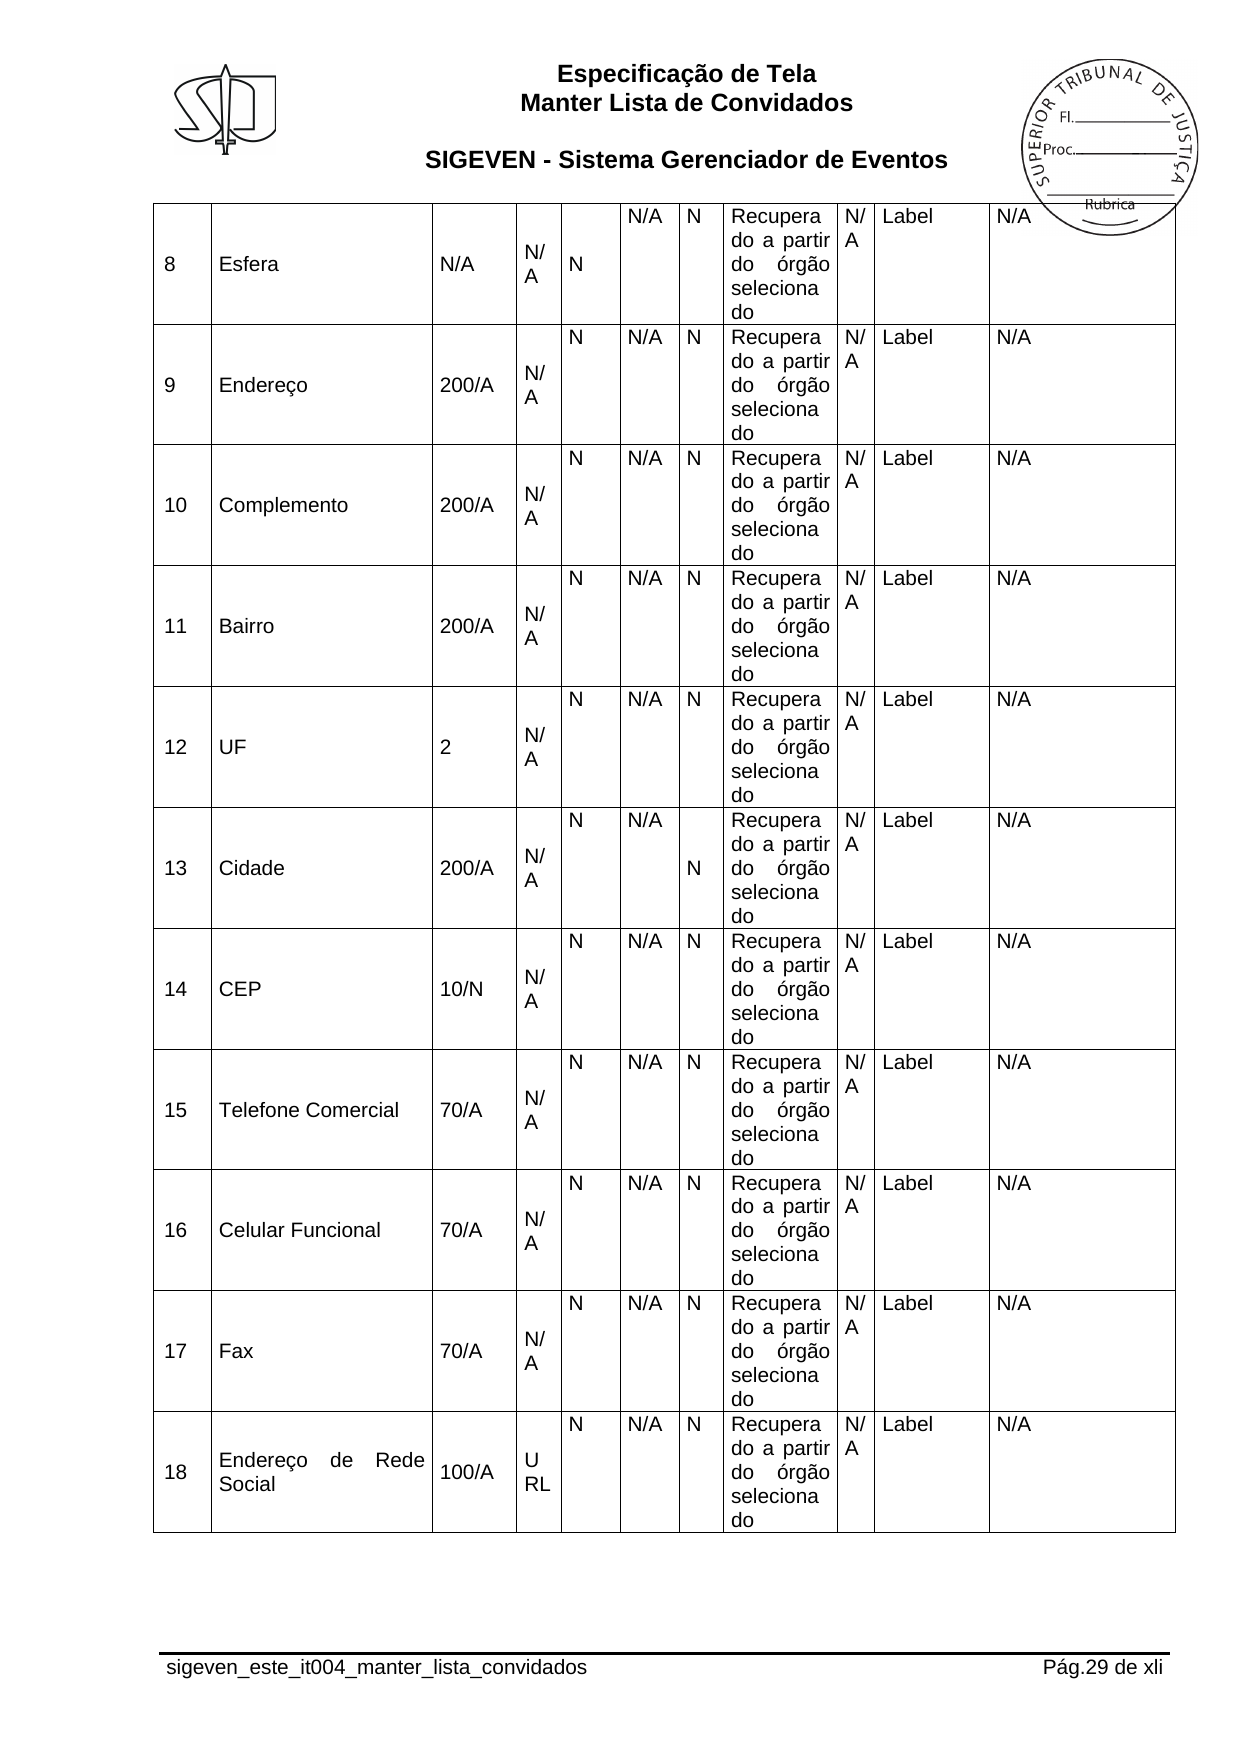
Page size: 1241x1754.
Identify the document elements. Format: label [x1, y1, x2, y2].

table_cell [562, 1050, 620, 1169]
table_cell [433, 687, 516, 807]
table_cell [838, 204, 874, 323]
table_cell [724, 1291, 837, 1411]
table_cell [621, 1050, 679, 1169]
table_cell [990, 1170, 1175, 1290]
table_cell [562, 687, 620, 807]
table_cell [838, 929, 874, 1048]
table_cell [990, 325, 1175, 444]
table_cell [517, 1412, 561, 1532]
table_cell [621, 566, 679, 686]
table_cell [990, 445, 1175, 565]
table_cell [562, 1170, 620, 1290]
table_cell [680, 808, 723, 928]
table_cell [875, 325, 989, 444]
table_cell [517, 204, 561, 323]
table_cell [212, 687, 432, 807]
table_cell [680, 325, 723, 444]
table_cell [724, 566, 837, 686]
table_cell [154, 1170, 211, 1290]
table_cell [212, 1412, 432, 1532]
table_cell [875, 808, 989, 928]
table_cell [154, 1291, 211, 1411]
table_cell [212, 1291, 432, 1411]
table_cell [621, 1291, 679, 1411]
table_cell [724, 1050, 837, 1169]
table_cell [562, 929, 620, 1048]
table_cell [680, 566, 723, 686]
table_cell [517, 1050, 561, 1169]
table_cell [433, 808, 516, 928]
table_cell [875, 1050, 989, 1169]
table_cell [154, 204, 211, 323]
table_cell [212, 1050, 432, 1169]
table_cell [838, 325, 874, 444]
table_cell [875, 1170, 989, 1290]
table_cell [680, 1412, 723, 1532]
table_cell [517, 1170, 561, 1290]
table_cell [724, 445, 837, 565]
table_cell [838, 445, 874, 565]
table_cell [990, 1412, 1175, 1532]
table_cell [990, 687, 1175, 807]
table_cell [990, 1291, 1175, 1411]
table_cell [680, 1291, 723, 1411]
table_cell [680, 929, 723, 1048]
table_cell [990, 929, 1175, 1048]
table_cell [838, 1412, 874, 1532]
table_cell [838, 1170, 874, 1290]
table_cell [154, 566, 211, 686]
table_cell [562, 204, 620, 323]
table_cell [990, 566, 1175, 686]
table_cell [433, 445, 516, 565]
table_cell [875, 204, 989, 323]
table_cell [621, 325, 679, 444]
picture [1021, 59, 1199, 236]
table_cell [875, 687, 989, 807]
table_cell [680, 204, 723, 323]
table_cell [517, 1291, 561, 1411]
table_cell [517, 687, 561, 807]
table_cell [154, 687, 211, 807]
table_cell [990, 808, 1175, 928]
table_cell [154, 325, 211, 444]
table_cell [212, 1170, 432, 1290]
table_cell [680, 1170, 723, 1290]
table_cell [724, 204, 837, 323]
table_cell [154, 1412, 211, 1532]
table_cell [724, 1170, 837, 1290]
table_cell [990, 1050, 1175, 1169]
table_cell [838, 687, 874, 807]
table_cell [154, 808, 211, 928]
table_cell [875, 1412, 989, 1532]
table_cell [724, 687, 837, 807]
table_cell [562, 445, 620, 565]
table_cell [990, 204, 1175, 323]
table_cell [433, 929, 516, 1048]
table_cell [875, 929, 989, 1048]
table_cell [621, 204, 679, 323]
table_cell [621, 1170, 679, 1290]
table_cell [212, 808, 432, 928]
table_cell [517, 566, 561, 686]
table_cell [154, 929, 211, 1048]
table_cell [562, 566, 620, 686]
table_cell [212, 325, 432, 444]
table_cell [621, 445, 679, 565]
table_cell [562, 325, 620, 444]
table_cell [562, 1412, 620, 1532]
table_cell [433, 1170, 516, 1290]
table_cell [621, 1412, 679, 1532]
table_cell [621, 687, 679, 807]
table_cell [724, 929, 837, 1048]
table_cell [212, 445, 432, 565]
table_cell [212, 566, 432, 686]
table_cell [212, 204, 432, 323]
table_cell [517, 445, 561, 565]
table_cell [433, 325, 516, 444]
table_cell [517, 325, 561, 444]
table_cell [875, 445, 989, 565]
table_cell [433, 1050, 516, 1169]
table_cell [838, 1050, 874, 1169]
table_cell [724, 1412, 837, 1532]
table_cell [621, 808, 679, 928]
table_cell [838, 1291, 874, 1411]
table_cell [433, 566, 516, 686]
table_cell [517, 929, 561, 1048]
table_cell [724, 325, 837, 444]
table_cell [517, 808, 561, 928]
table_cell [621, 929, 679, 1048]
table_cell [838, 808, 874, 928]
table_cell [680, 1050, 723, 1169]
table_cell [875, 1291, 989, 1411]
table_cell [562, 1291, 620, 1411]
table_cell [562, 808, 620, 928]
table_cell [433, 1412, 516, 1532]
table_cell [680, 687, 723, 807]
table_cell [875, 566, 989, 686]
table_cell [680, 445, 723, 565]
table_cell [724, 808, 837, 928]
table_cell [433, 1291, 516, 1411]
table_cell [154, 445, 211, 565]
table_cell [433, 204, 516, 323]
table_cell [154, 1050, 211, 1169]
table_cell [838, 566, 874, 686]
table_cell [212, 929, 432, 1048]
